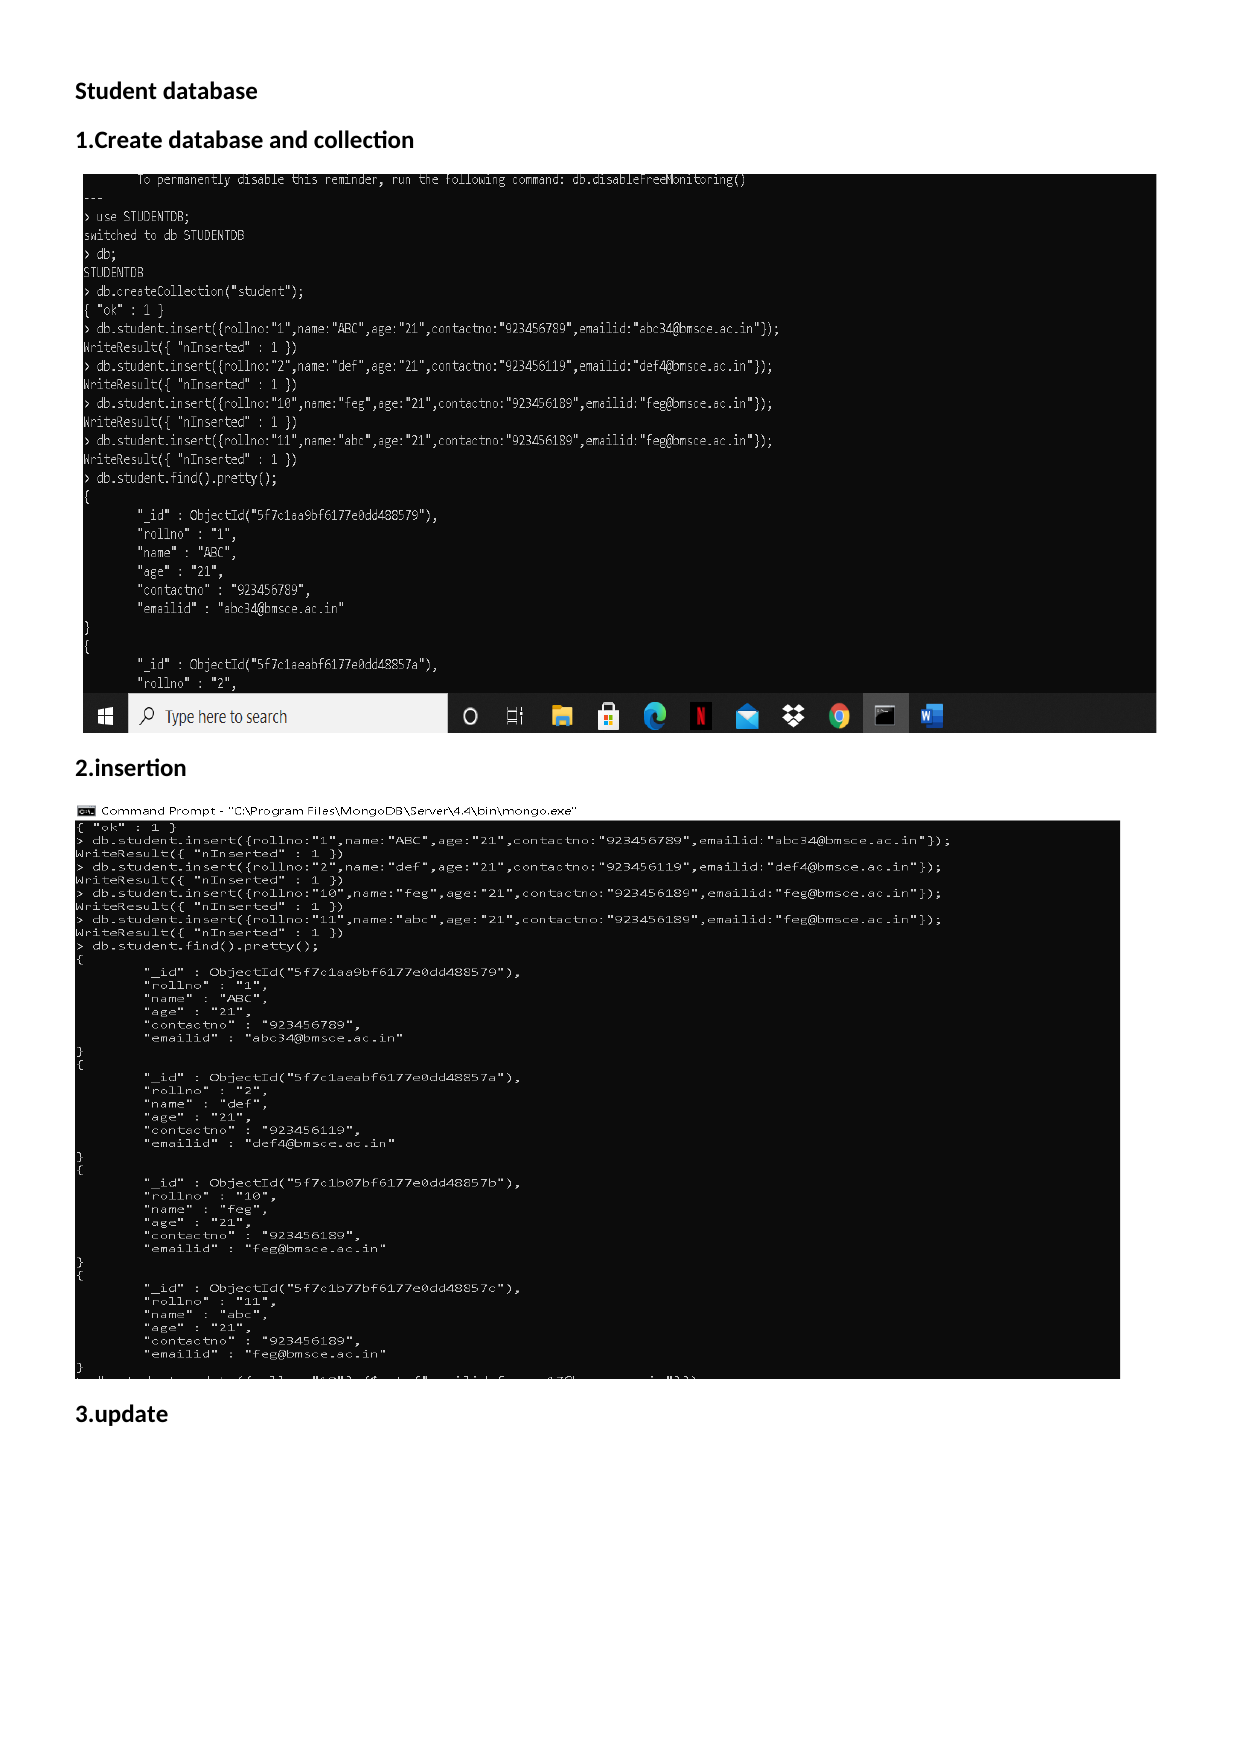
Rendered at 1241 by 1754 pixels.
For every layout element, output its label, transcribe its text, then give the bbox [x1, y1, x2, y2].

picture [83, 174, 1157, 733]
text 2.insertion [75, 752, 1165, 782]
picture [75, 801, 1121, 1379]
text 3.update [75, 1398, 1165, 1428]
text Student database [75, 75, 1165, 106]
text 1.Create database and collection [75, 124, 1165, 155]
